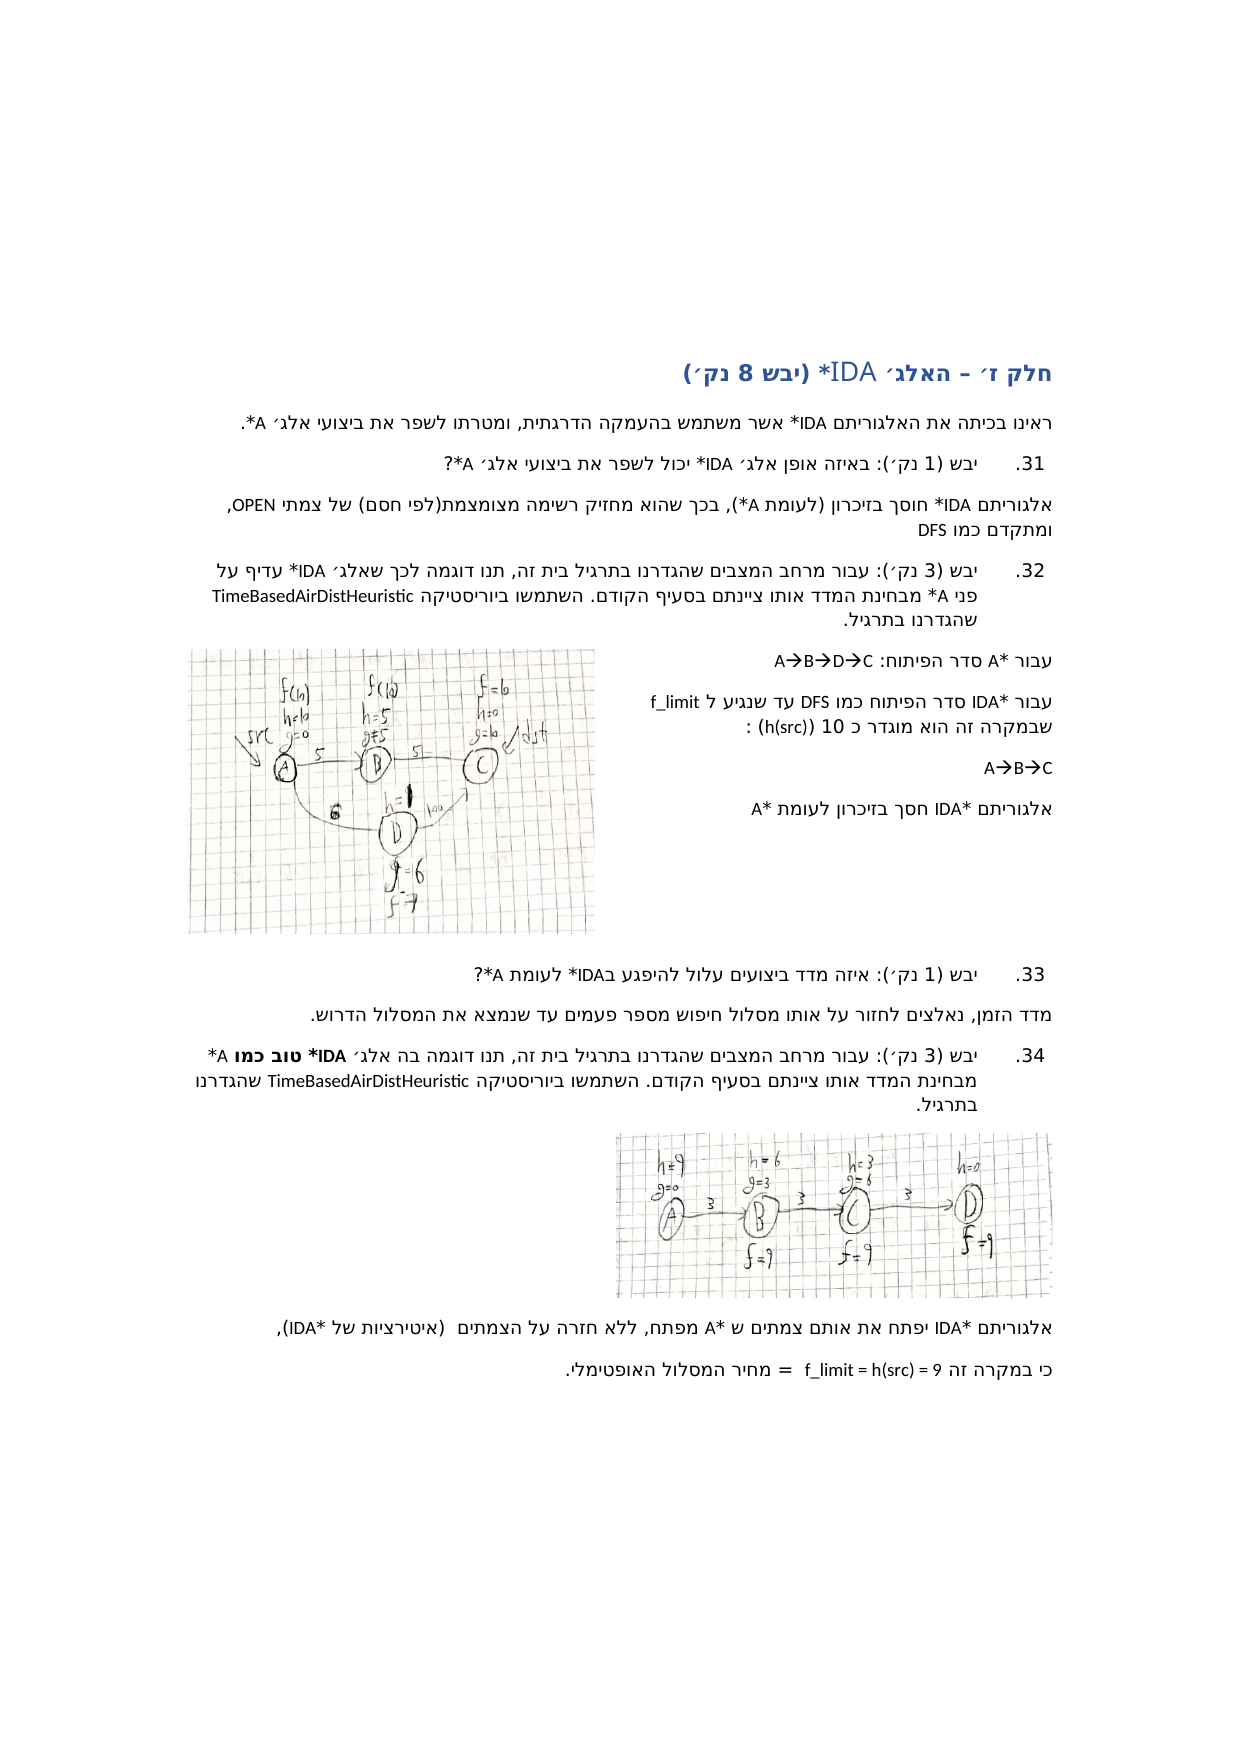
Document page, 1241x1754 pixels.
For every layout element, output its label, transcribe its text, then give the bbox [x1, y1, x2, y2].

text אלגוריתם IDA* חוסך בזיכרון (לעומת A*), בכך שהוא מחזיק רשימה מצומצמת(לפי חסם) של צמתי OPEN, ומתקדם כמו DFS [187, 494, 1053, 541]
list יבש (3 נק׳): עבור מרחב המצבים שהגדרנו בתרגיל בית זה, תנו דוגמה לכך שאלג׳ IDA* עדיף על פני A* מבחינת המדד אותו ציינתם בסעיף הקודם. השתמשו ביוריסטיקה TimeBasedAirDistHeuristic שהגדרנו בתרגיל. [187, 559, 1015, 631]
text מדד הזמן, נאלצים לחזור על אותו מסלול חיפוש מספר פעמים עד שנמצא את המסלול הדרוש. [187, 1004, 1053, 1026]
picture [615, 1133, 1053, 1298]
text עבור *A סדר הפיתוח: ABDC [595, 649, 1053, 672]
list יבש (1 נק׳): באיזה אופן אלג׳ IDA* יכול לשפר את ביצועי אלג׳ A*? [187, 452, 1015, 475]
text כי במקרה זה f_limit = h(src) = 9 = מחיר המסלול האופטימלי. [187, 1358, 1053, 1381]
subtitle חלק ז׳ – האלג׳ IDA* (יבש 8 נק׳) [187, 352, 1053, 389]
text ראינו בכיתה את האלגוריתם IDA* אשר משתמש בהעמקה הדרגתית, ומטרתו לשפר את ביצועי אלג׳ A*. [187, 411, 1053, 434]
list יבש (1 נק׳): איזה מדד ביצועים עלול להיפגע בIDA* לעומת A*? [187, 963, 1015, 986]
list יבש (3 נק׳): עבור מרחב המצבים שהגדרנו בתרגיל בית זה, תנו דוגמה בה אלג׳ IDA* טוב כמו A* מבחינת המדד אותו ציינתם בסעיף הקודם. השתמשו ביוריסטיקה TimeBasedAirDistHeuristic שהגדרנו בתרגיל. [187, 1044, 1015, 1116]
text עבור *IDA סדר הפיתוח כמו DFS עד שנגיע ל f_limit שבמקרה זה הוא מוגדר כ 10 (h(src)) : [595, 690, 1053, 738]
picture [187, 649, 595, 934]
text ABC [595, 756, 1053, 779]
text אלגוריתם *IDA חסך בזיכרון לעומת *A [595, 798, 1053, 821]
text אלגוריתם *IDA יפתח את אותם צמתים ש *A מפתח, ללא חזרה על הצמתים (איטירציות של *IDA), [187, 1316, 1053, 1339]
